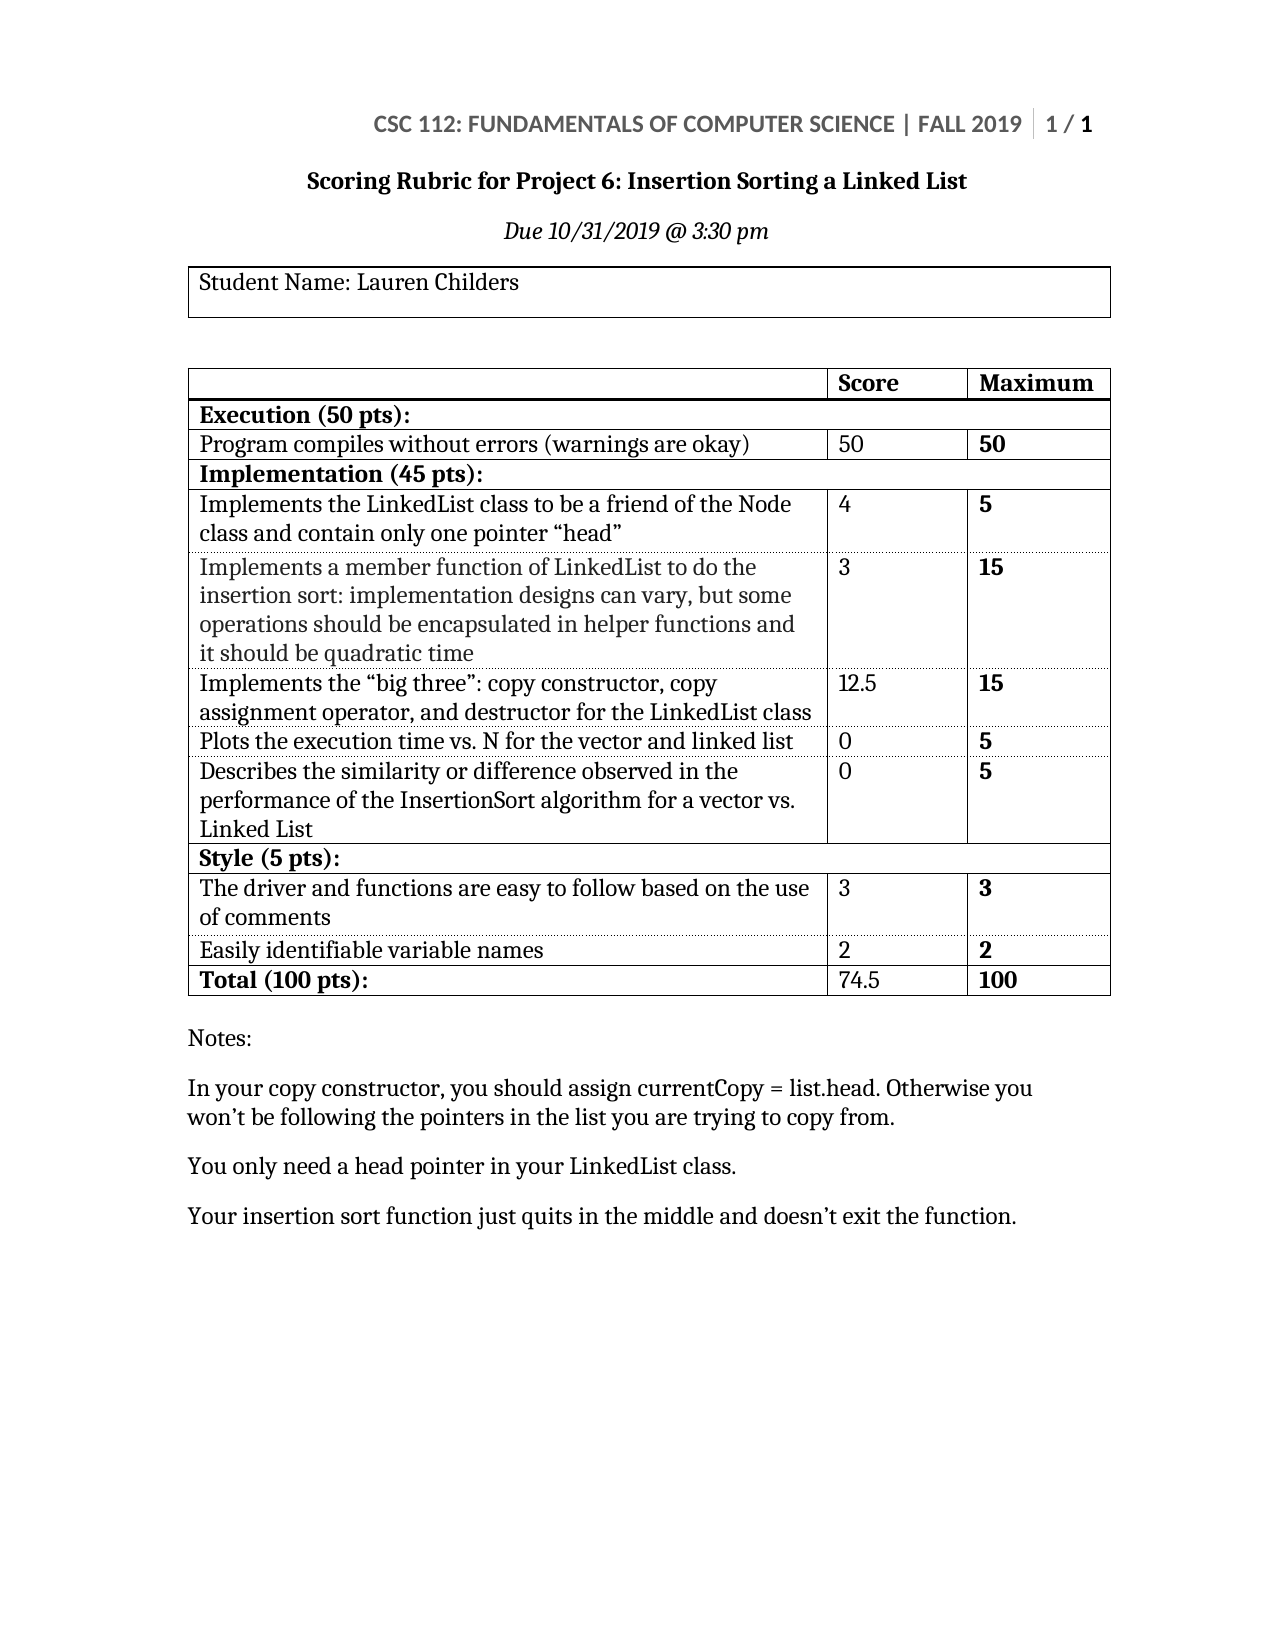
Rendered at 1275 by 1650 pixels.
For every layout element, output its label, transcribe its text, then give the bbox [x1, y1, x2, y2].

table_header Maximum [968, 369, 1110, 397]
table_cell Easily identifiable variable names [189, 935, 827, 965]
table_cell 5 [968, 490, 1110, 552]
table_cell 3 [828, 552, 967, 668]
table_cell Describes the similarity or difference observed in the performance of the InsertionSort algorithm for a vector vs. Linked List [189, 756, 827, 843]
table_cell 100 [968, 966, 1110, 994]
table_cell 0 [828, 756, 967, 843]
table_cell 0 [828, 726, 967, 756]
table_cell 15 [968, 552, 1110, 668]
table_cell 50 [828, 430, 967, 459]
table_cell Implements the LinkedList class to be a friend of the Node class and contain only one pointer “head” [189, 490, 827, 552]
table_cell The driver and functions are easy to follow based on the use of comments [189, 874, 827, 935]
table_cell 15 [968, 668, 1110, 726]
table_cell Implementation (45 pts): [189, 460, 1110, 489]
text Your insertion sort function just quits in the middle and doesn’t exit the function. [187, 1202, 1087, 1231]
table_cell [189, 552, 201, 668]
table_cell 5 [968, 756, 1110, 843]
table_header Student Name: Lauren Childers [189, 268, 1110, 317]
table_header [189, 369, 827, 397]
table_cell 2 [828, 935, 967, 965]
text Due 10/31/2019 @ 3:30 pm [187, 217, 1087, 246]
table_cell 3 [828, 874, 967, 935]
table_cell 50 [968, 430, 1110, 459]
table_cell 12.5 [828, 668, 967, 726]
table_cell 4 [828, 490, 967, 552]
table_cell 74.5 [828, 966, 967, 994]
table_cell Implements the “big three”: copy constructor, copy assignment operator, and destructor for the LinkedList class [189, 668, 827, 726]
table_cell Style (5 pts): [189, 844, 1110, 873]
table_cell Implements a member function of LinkedList to do the insertion sort: implementation designs can vary, but some operations should be encapsulated in helper functions and it should be quadratic time [474, 552, 827, 668]
table_cell Plots the execution time vs. N for the vector and linked list [189, 726, 827, 756]
table_cell 5 [968, 726, 1110, 756]
table_cell Program compiles without errors (warnings are okay) [189, 430, 827, 459]
text Scoring Rubric for Project 6: Insertion Sorting a Linked List [187, 167, 1087, 196]
text In your copy constructor, you should assign currentCopy = list.head. Otherwise you won’t be following the pointers in the list you are trying to copy from. [187, 1074, 1087, 1131]
table_cell 2 [968, 935, 1110, 965]
text You only need a head pointer in your LinkedList class. [187, 1152, 1087, 1181]
table_cell Total (100 pts): [189, 966, 827, 994]
table_cell 3 [968, 874, 1110, 935]
table_cell Execution (50 pts): [189, 401, 1110, 429]
text Notes: [187, 1024, 1087, 1053]
table_header Score [828, 369, 967, 397]
